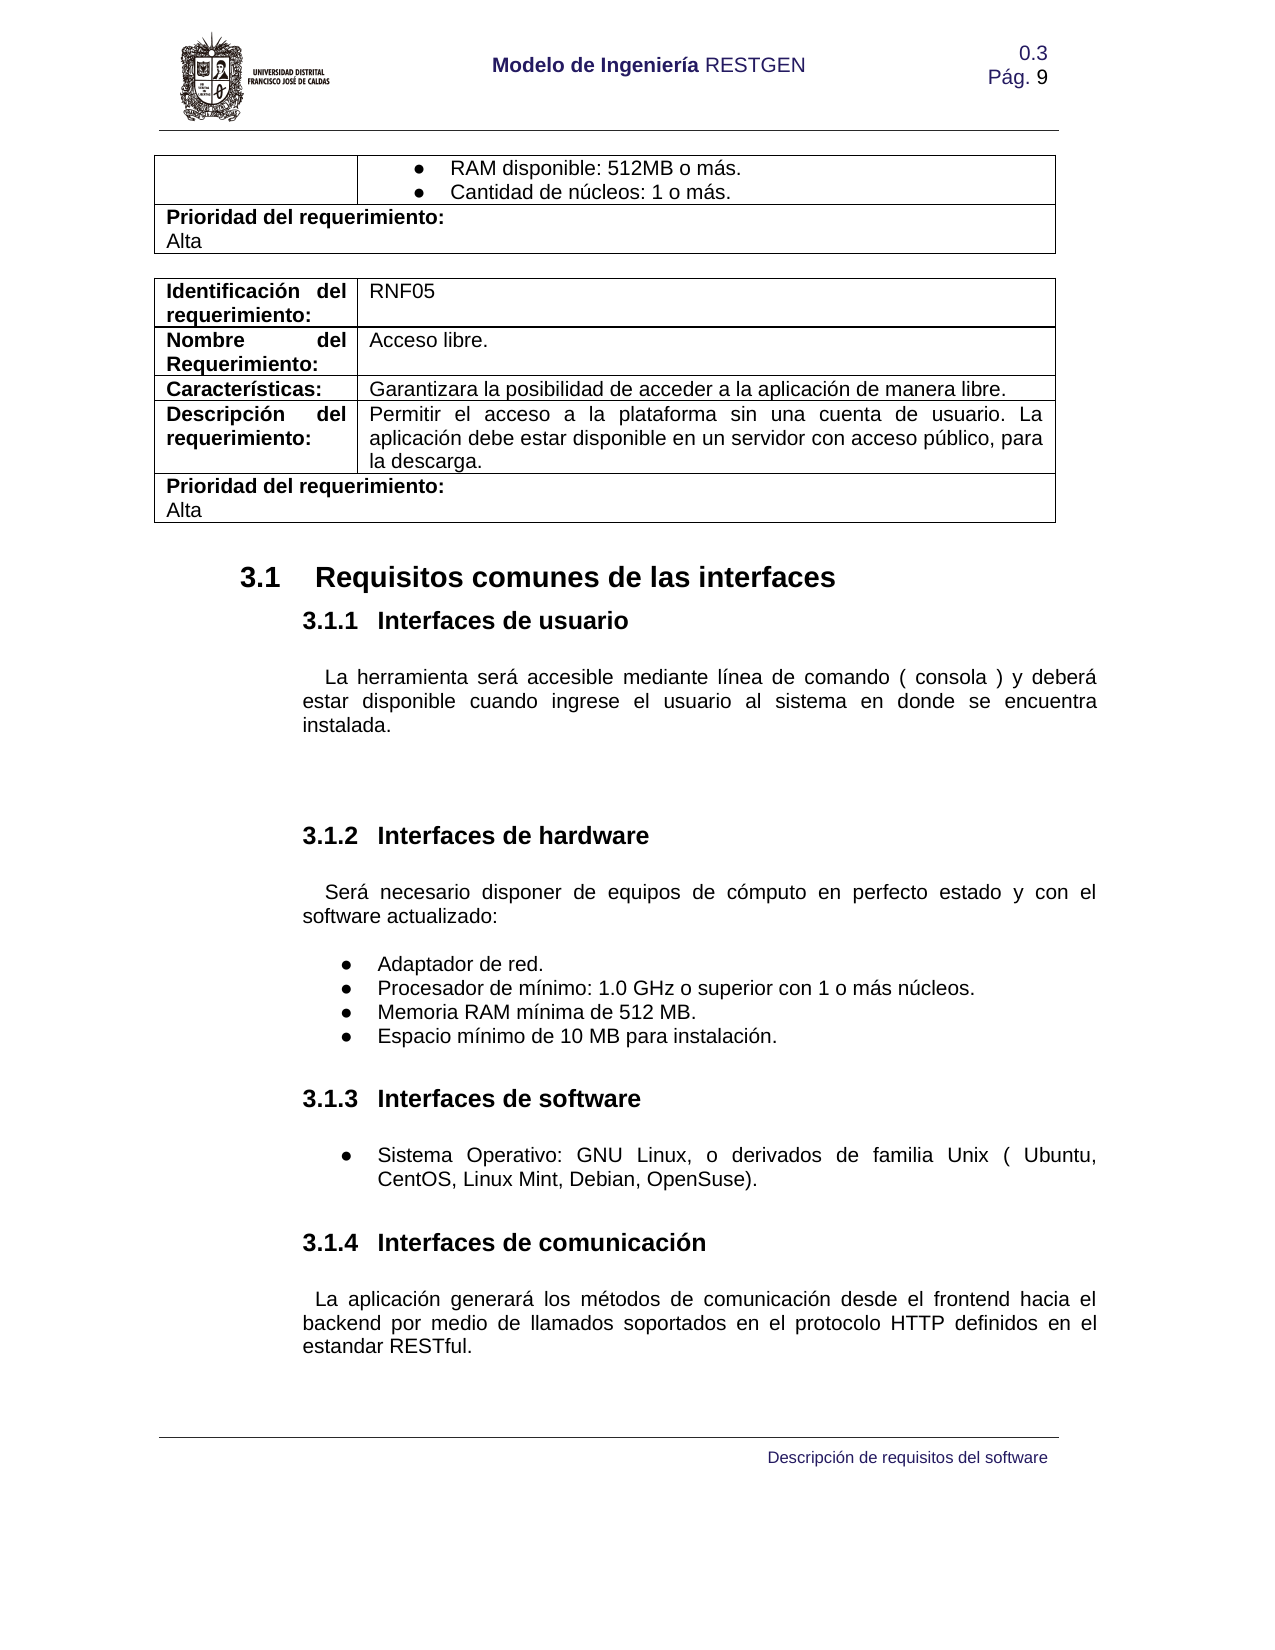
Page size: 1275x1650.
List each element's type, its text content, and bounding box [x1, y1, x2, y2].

table_cell Permitir el acceso a la plataforma sin una cuenta de usuario. La aplicación debe estar disponible en un servidor con acceso público, para la descarga. [358, 401, 1055, 473]
picture [170, 31, 342, 123]
table_cell Prioridad del requerimiento: Alta [155, 474, 1055, 522]
table_header RNF05 [358, 279, 1055, 326]
list Interfaces de comunicación [302, 1227, 1098, 1256]
table_cell Garantizara la posibilidad de acceder a la aplicación de manera libre. [358, 376, 1055, 400]
list Interfaces de software [302, 1084, 1098, 1113]
list Procesador de mínimo: 1.0 GHz o superior con 1 o más núcleos. [340, 976, 1098, 1000]
list Sistema Operativo: GNU Linux, o derivados de familia Unix ( Ubuntu, CentOS, Linux Mint, Debian, OpenSuse). [340, 1143, 1098, 1191]
table_cell Nombre del Requerimiento: [155, 328, 357, 375]
list Interfaces de usuario [302, 606, 1098, 634]
table_cell Prioridad del requerimiento: Alta [155, 205, 1055, 252]
text Será necesario disponer de equipos de cómputo en perfecto estado y con el software actualizado: [302, 880, 1098, 928]
list Interfaces de hardware [302, 821, 1098, 850]
text La aplicación generará los métodos de comunicación desde el frontend hacia el backend por medio de llamados soportados en el protocolo HTTP definidos en el estandar RESTful. [302, 1286, 1098, 1358]
list Espacio mínimo de 10 MB para instalación. [340, 1024, 1098, 1048]
table_cell Acceso libre. [358, 328, 1055, 375]
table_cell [358, 156, 1055, 203]
text La herramienta será accesible mediante línea de comando ( consola ) y deberá estar disponible cuando ingrese el usuario al sistema en donde se encuentra instalada. [302, 665, 1098, 737]
list Memoria RAM mínima de 512 MB. [340, 1000, 1098, 1024]
table_cell Descripción del requerimiento: [155, 401, 357, 473]
list Requisitos comunes de las interfaces [240, 560, 1098, 593]
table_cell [155, 156, 357, 203]
table_cell Características: [155, 376, 357, 400]
list Adaptador de red. [340, 952, 1098, 976]
table_header Identificación del requerimiento: [155, 279, 357, 326]
